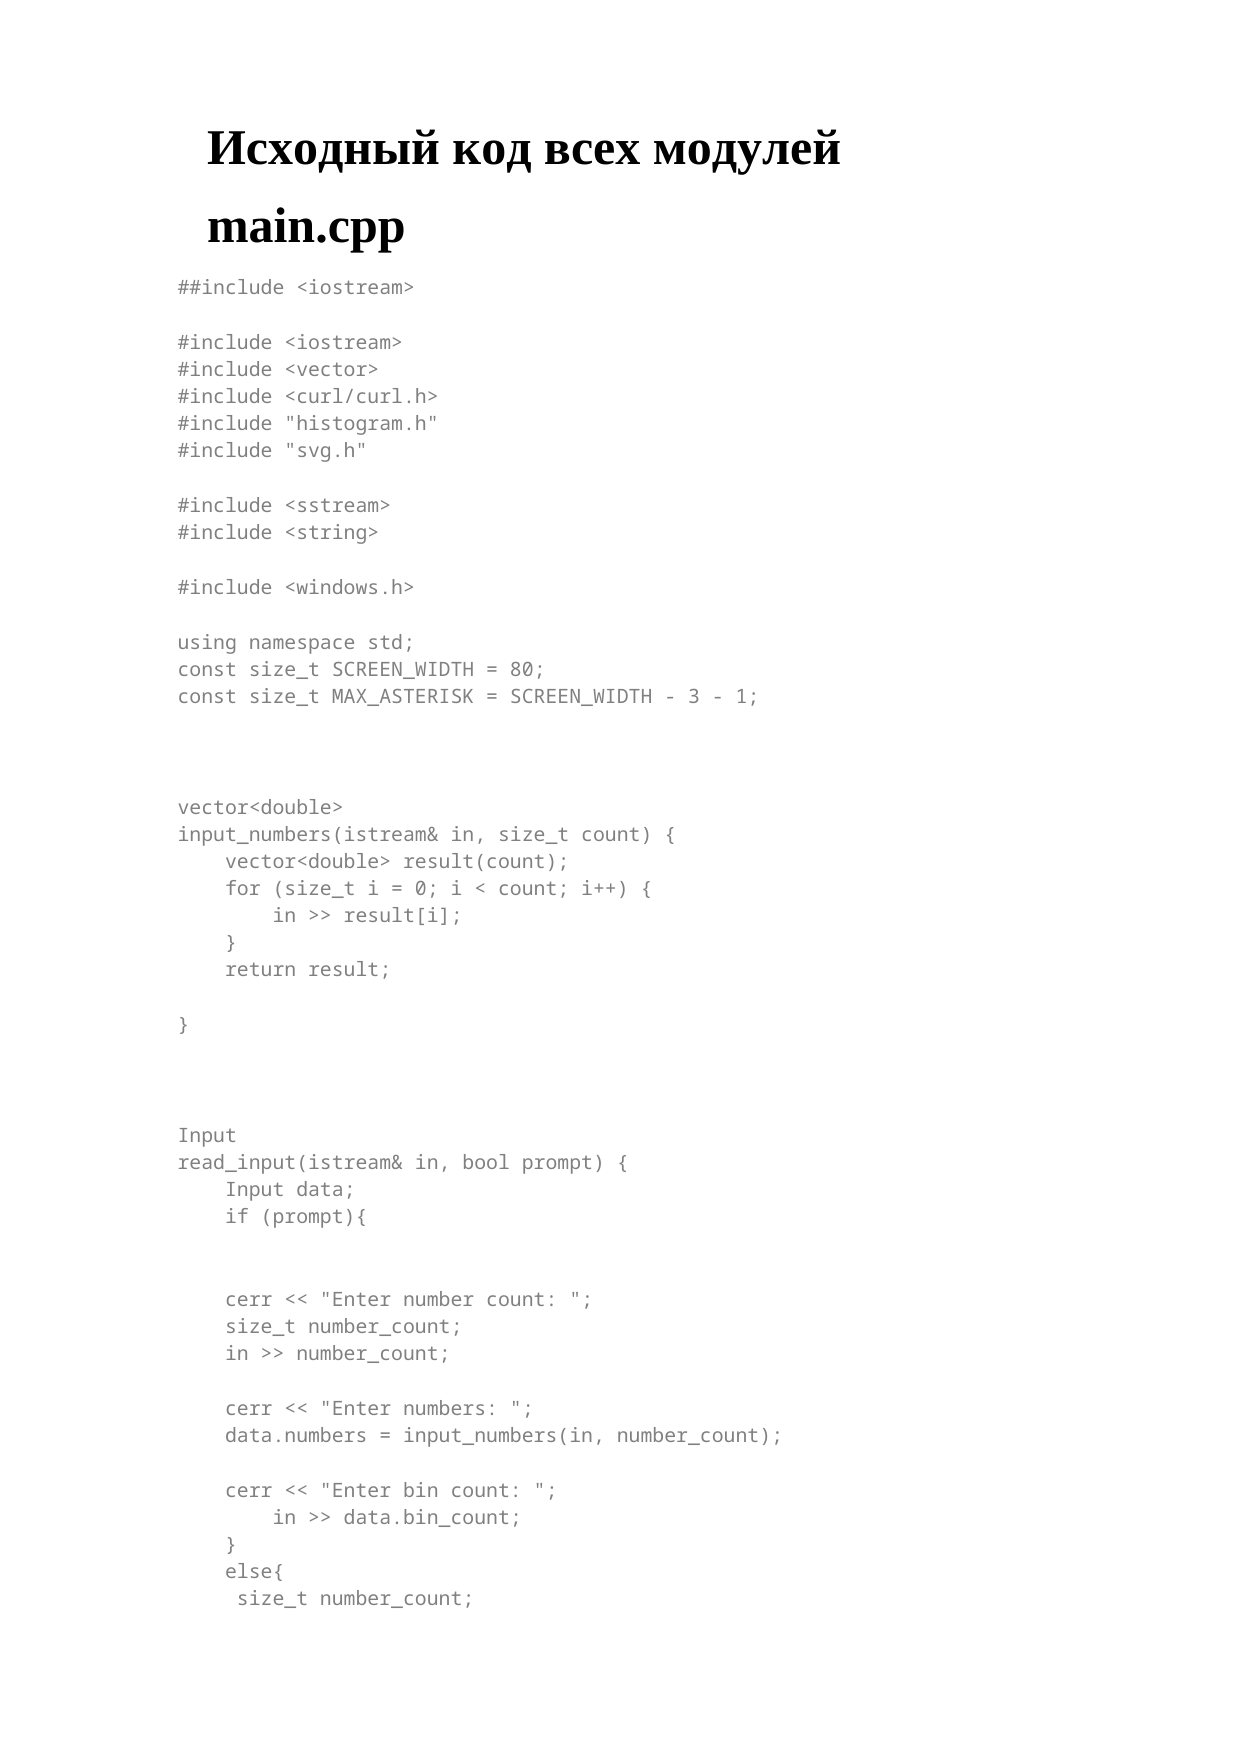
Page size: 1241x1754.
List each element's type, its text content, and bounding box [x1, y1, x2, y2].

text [177, 1421, 1152, 1448]
text cerr << "Enter numbers: "; [177, 1394, 1152, 1421]
text read_input(istream& in, bool prompt) { [177, 1148, 1152, 1175]
text #include "histogram.h" [177, 409, 1152, 436]
text if (prompt){ [177, 1202, 1152, 1229]
text const size_t SCREEN_WIDTH = 80; [177, 655, 1152, 682]
text vector<double> result(count); [177, 847, 1152, 874]
text size_t number_count; [177, 1584, 1152, 1611]
text in >> result[i]; [177, 901, 1152, 928]
text #include <curl/curl.h> [177, 382, 1152, 409]
text #include <vector> [177, 355, 1152, 382]
text cerr << "Enter number count: "; [177, 1285, 1152, 1312]
text return result; [177, 955, 1152, 982]
text Input data; [177, 1175, 1152, 1202]
text #include "svg.h" [177, 436, 1152, 463]
text main.cpp [177, 196, 1152, 253]
text in >> data.bin_count; [177, 1503, 1152, 1530]
text else{ [177, 1557, 1152, 1584]
text using namespace std; [177, 628, 1152, 655]
text Input [177, 1121, 1152, 1148]
text #include <string> [177, 518, 1152, 545]
text for (size_t i = 0; i < count; i++) { [177, 874, 1152, 901]
text cerr << "Enter bin count: "; [177, 1476, 1152, 1503]
text vector<double> [177, 793, 1152, 820]
text #include <windows.h> [177, 573, 1152, 600]
text size_t number_count; [177, 1312, 1152, 1339]
text const size_t MAX_ASTERISK = SCREEN_WIDTH - 3 - 1; [177, 682, 1152, 709]
text in >> number_count; [177, 1339, 1152, 1366]
text ##include <iostream> [177, 273, 1152, 300]
text } [177, 1010, 1152, 1037]
text input_numbers(istream& in, size_t count) { [177, 820, 1152, 847]
text } [177, 928, 1152, 955]
text Исходный код всех модулей [177, 118, 1152, 176]
text #include <iostream> [177, 328, 1152, 355]
text } [177, 1530, 1152, 1557]
text #include <sstream> [177, 491, 1152, 518]
